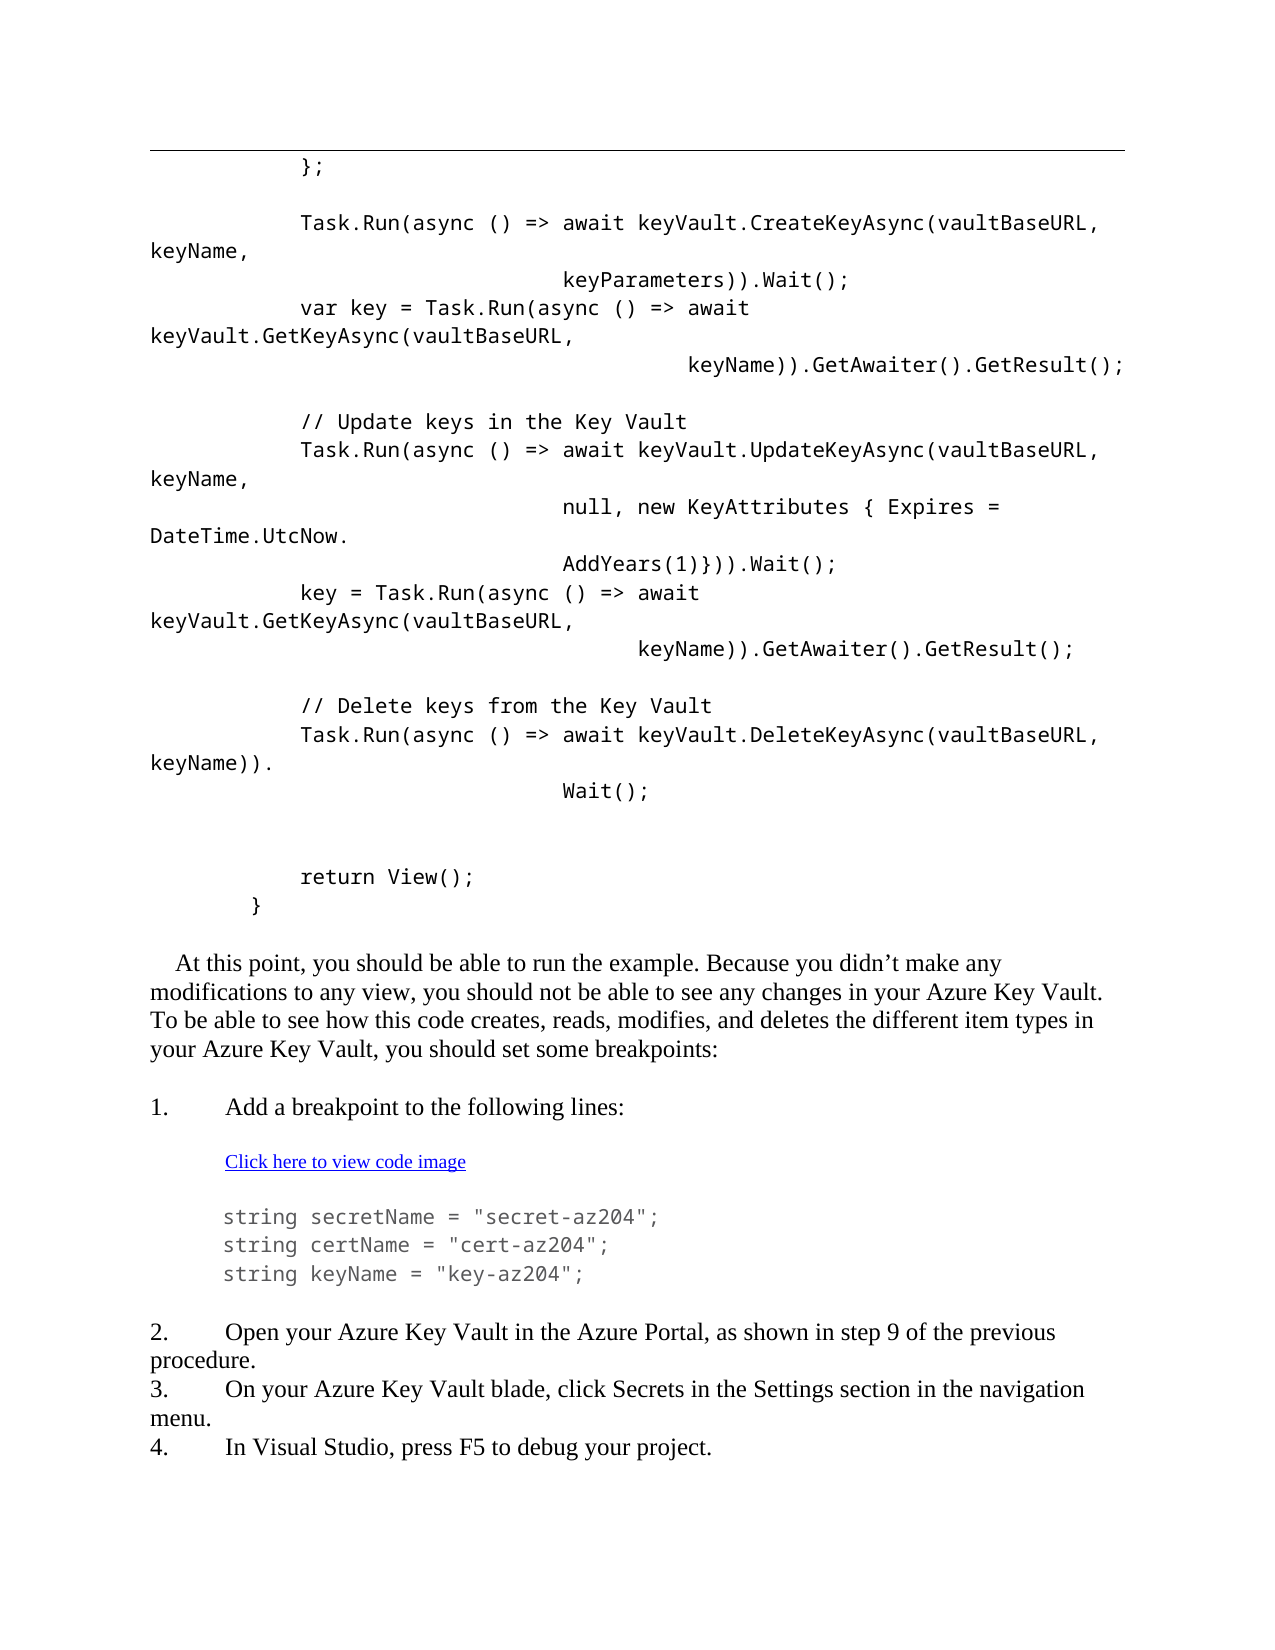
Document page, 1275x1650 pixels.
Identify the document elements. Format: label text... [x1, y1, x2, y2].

list On your Azure Key Vault blade, click Secrets in the Settings section in the navigation menu. [150, 1374, 1125, 1432]
text return View(); [150, 862, 1125, 890]
text keyName)).GetAwaiter().GetResult(); [150, 634, 1125, 663]
text string certName = "cert-az204"; [222, 1231, 1125, 1259]
text Wait(); [150, 777, 1125, 805]
text // Update keys in the Key Vault [150, 407, 1125, 435]
text } [150, 890, 1125, 919]
text keyName)).GetAwaiter().GetResult(); [150, 350, 1125, 378]
text Task.Run(async () => await keyVault.UpdateKeyAsync(vaultBaseURL, keyName, [150, 435, 1125, 492]
text var key = Task.Run(async () => await keyVault.GetKeyAsync(vaultBaseURL, [150, 293, 1125, 350]
text keyParameters)).Wait(); [150, 265, 1125, 293]
text string secretName = "secret-az204"; [222, 1202, 1125, 1231]
text At this point, you should be able to run the example. Because you didn’t make any modifications to any view, you should not be able to see any changes in your Azure Key Vault. To be able to see how this code creates, reads, modifies, and deletes the different item types in your Azure Key Vault, you should set some breakpoints: [150, 948, 1125, 1063]
text null, new KeyAttributes { Expires = DateTime.UtcNow. [150, 492, 1125, 549]
text AddYears(1)})).Wait(); [150, 549, 1125, 578]
text Task.Run(async () => await keyVault.CreateKeyAsync(vaultBaseURL, keyName, [150, 208, 1125, 265]
text string keyName = "key-az204"; [222, 1259, 1125, 1287]
text Task.Run(async () => await keyVault.DeleteKeyAsync(vaultBaseURL, keyName)). [150, 720, 1125, 777]
text // Delete keys from the Key Vault [150, 691, 1125, 720]
text Click here to view code image [225, 1150, 1125, 1173]
text key = Task.Run(async () => await keyVault.GetKeyAsync(vaultBaseURL, [150, 578, 1125, 634]
list Open your Azure Key Vault in the Azure Portal, as shown in step 9 of the previous procedure. [150, 1317, 1125, 1374]
text }; [150, 151, 1125, 179]
list In Visual Studio, press F5 to debug your project. [150, 1432, 1125, 1460]
list Add a breakpoint to the following lines: [150, 1092, 1125, 1121]
